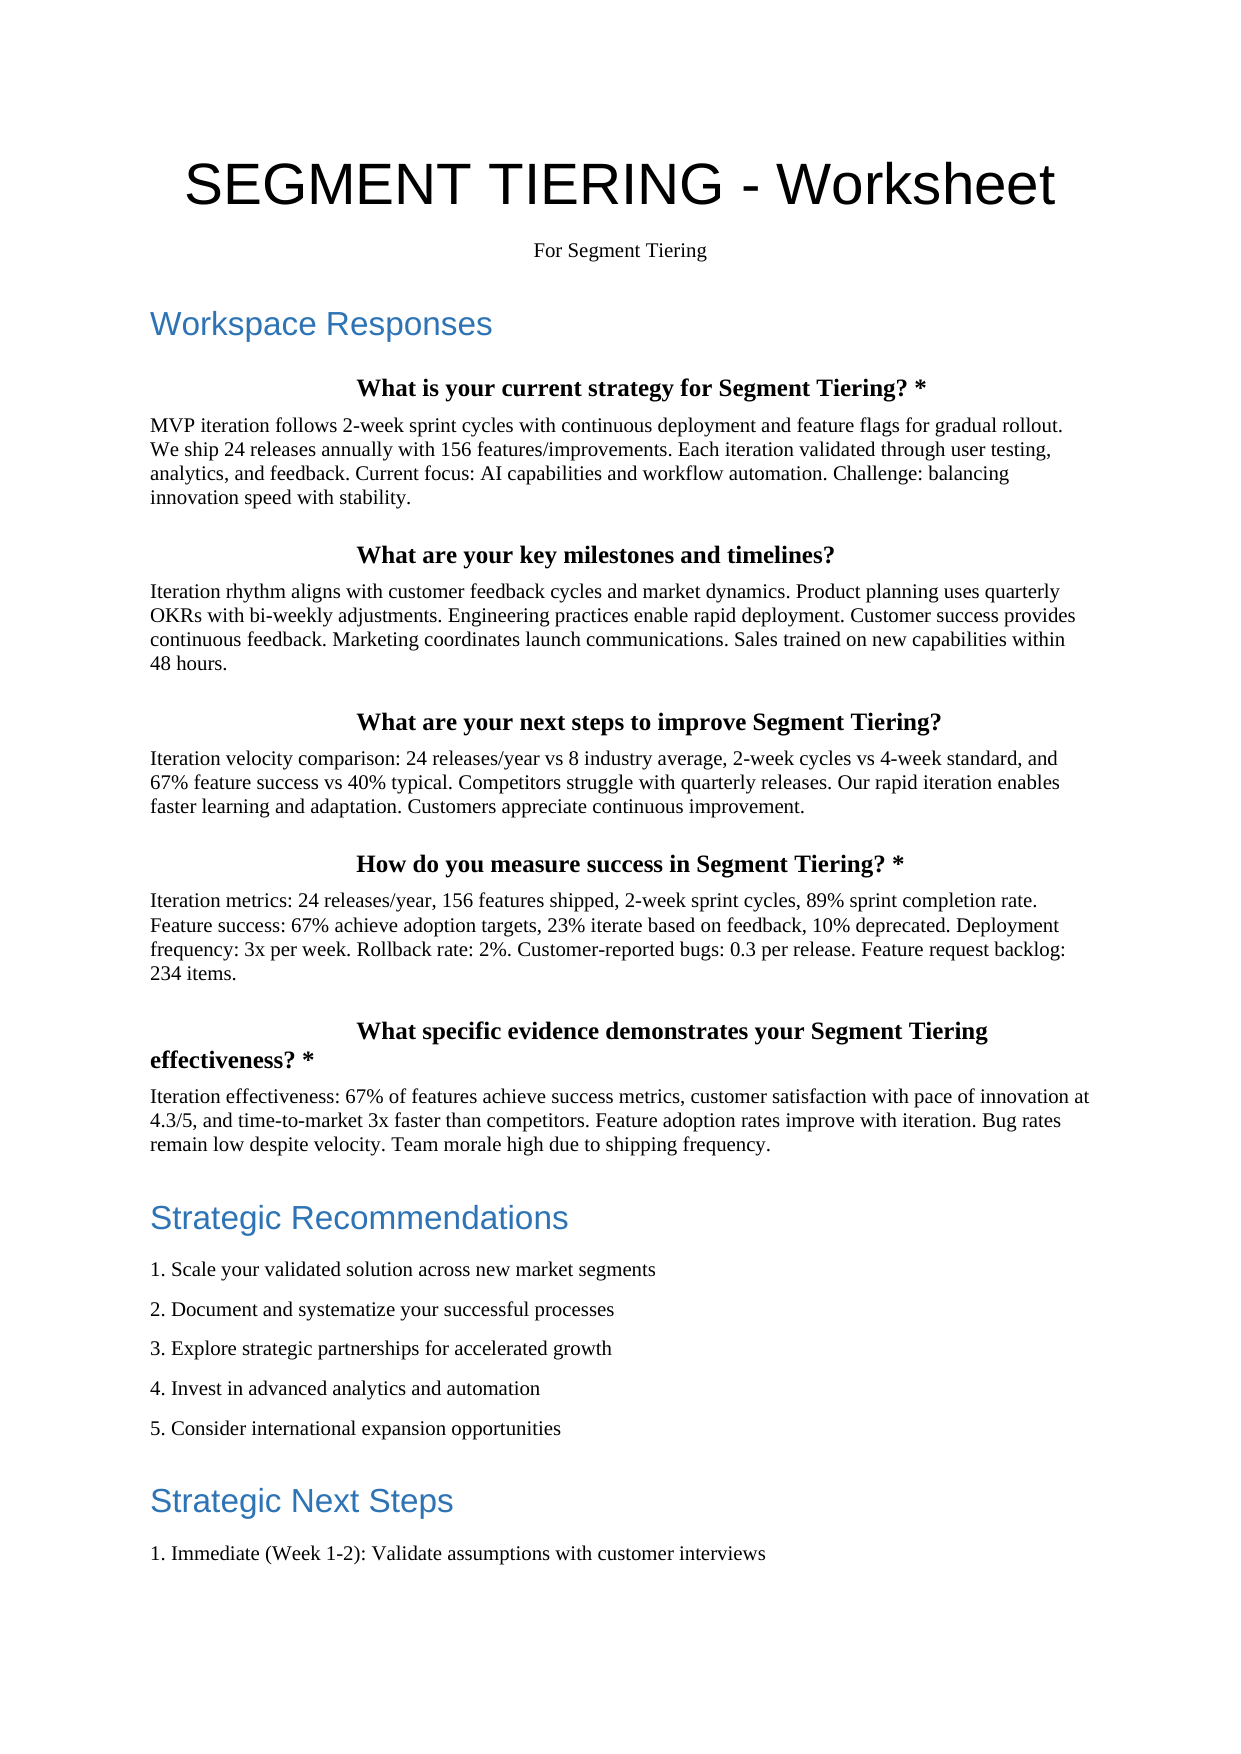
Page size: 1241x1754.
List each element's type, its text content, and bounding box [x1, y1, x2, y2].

title SEGMENT TIERING - Worksheet [150, 150, 1090, 217]
text 1. Immediate (Week 1-2): Validate assumptions with customer interviews [150, 1541, 1090, 1565]
text MVP iteration follows 2-week sprint cycles with continuous deployment and feature flags for gradual rollout. We ship 24 releases annually with 156 features/improvements. Each iteration validated through user testing, analytics, and feedback. Current focus: AI capabilities and workflow automation. Challenge: balancing innovation speed with stability. [150, 412, 1090, 509]
text For Segment Tiering [150, 238, 1090, 262]
text 5. Consider international expansion opportunities [150, 1416, 1090, 1440]
text Iteration metrics: 24 releases/year, 156 features shipped, 2-week sprint cycles, 89% sprint completion rate. Feature success: 67% achieve adoption targets, 23% iterate based on feedback, 10% deprecated. Deployment frequency: 3x per week. Rollback rate: 2%. Customer-reported bugs: 0.3 per release. Feature request backlog: 234 items. [150, 888, 1090, 985]
text What are your key milestones and timelines? [150, 540, 1090, 569]
subtitle Strategic Recommendations [150, 1198, 1090, 1236]
text How do you measure success in Segment Tiering? * [150, 849, 1090, 878]
text Iteration effectiveness: 67% of features achieve success metrics, customer satisfaction with pace of innovation at 4.3/5, and time-to-market 3x faster than competitors. Feature adoption rates improve with iteration. Bug rates remain low despite velocity. Team morale high due to shipping frequency. [150, 1084, 1090, 1156]
text Iteration rhythm aligns with customer feedback cycles and market dynamics. Product planning uses quarterly OKRs with bi-weekly adjustments. Engineering practices enable rapid deployment. Customer success provides continuous feedback. Marketing coordinates launch communications. Sales trained on new capabilities within 48 hours. [150, 579, 1090, 675]
text What are your next steps to improve Segment Tiering? [150, 707, 1090, 735]
text 3. Explore strategic partnerships for accelerated growth [150, 1336, 1090, 1360]
text Iteration velocity comparison: 24 releases/year vs 8 industry average, 2-week cycles vs 4-week standard, and 67% feature success vs 40% typical. Competitors struggle with quarterly releases. Our rapid iteration enables faster learning and adaptation. Customers appreciate continuous improvement. [150, 746, 1090, 818]
text What is your current strategy for Segment Tiering? * [150, 373, 1090, 402]
subtitle Workspace Responses [150, 304, 1090, 342]
subtitle Strategic Next Steps [150, 1481, 1090, 1520]
text 2. Document and systematize your successful processes [150, 1297, 1090, 1321]
text What specific evidence demonstrates your Segment Tiering effectiveness? * [150, 1016, 1090, 1073]
text 4. Invest in advanced analytics and automation [150, 1376, 1090, 1400]
text 1. Scale your validated solution across new market segments [150, 1257, 1090, 1281]
